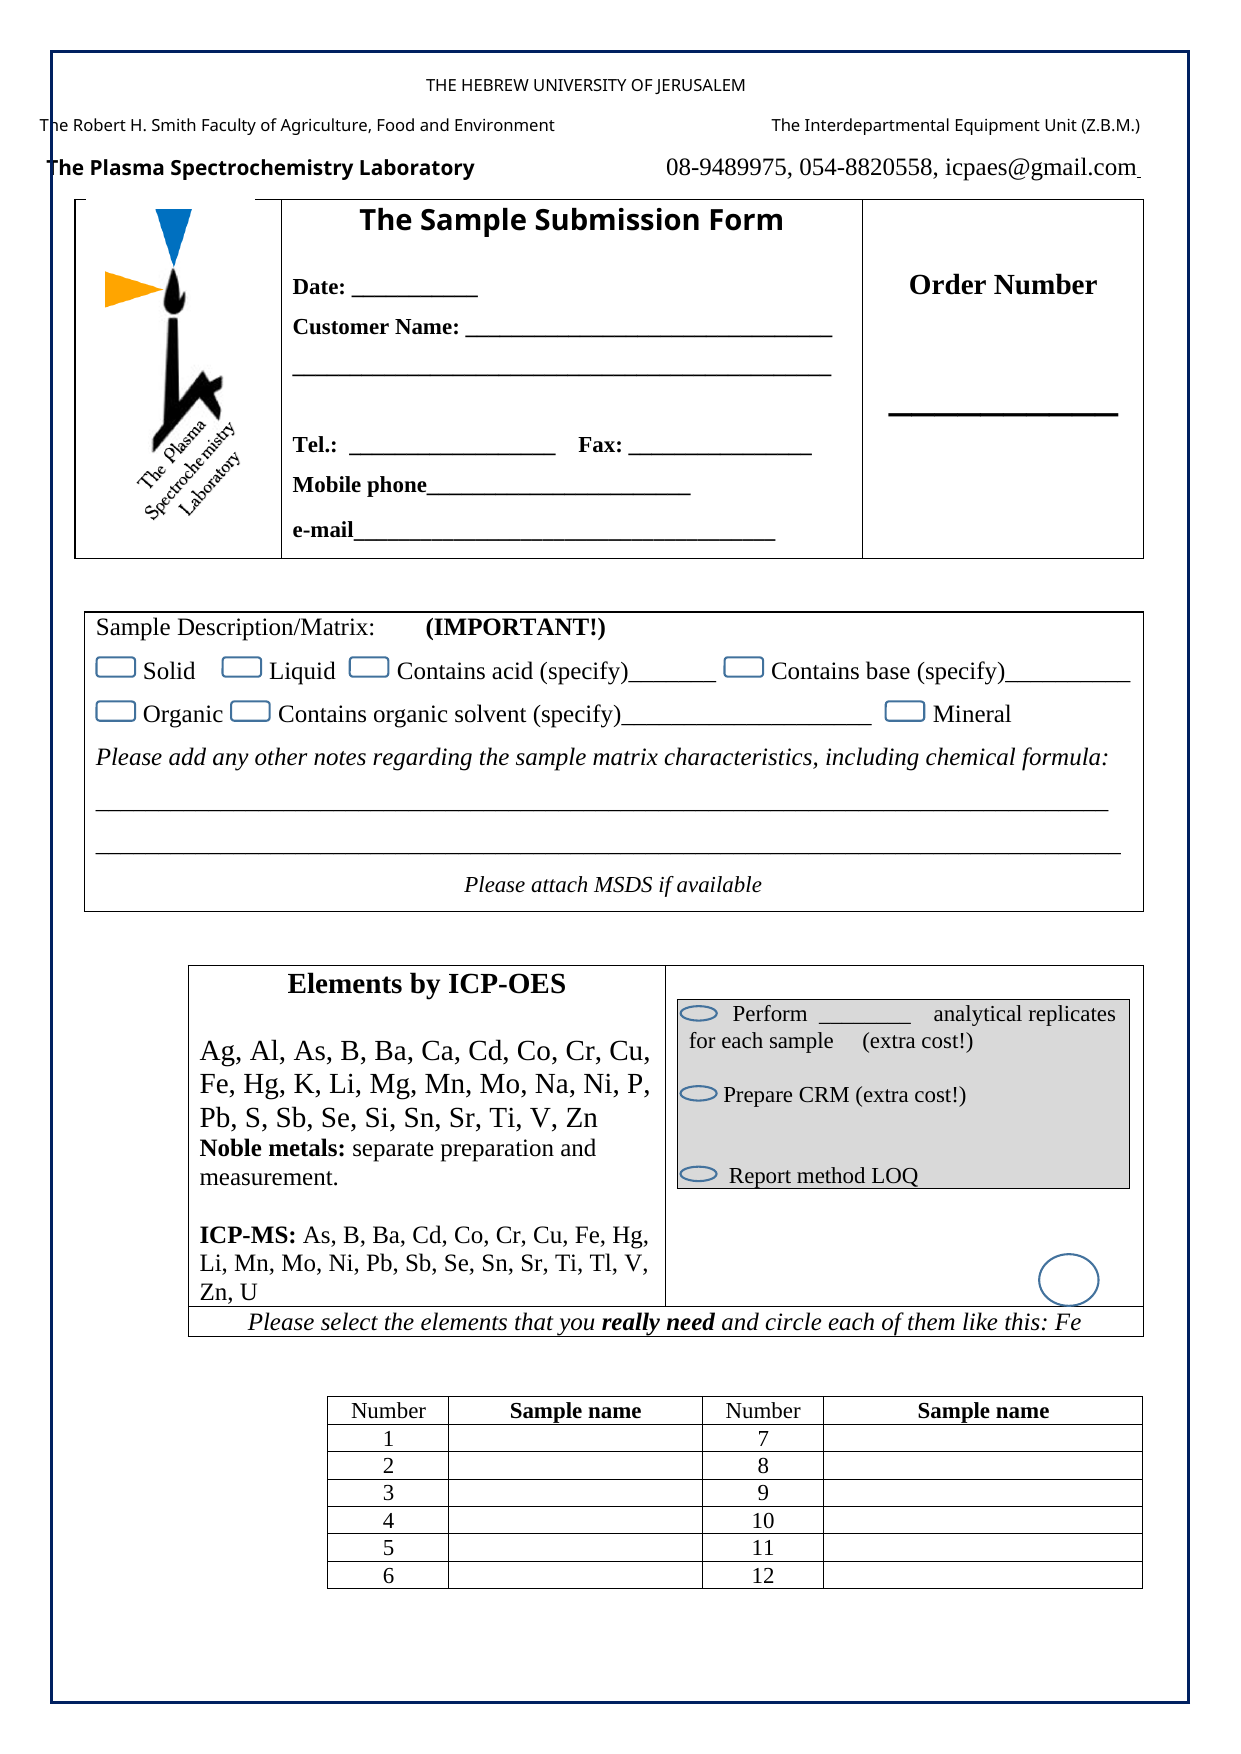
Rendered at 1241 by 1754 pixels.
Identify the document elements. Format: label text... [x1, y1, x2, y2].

table_cell [449, 1562, 702, 1588]
table_cell 4 [328, 1507, 448, 1533]
table_cell [824, 1480, 1142, 1506]
table_cell 2 [328, 1452, 448, 1478]
table_cell [824, 1452, 1142, 1478]
table_cell 6 [328, 1562, 448, 1588]
table_cell 1 [328, 1425, 448, 1451]
table_cell Please select the elements that you really need and circle each of them like this: Fe [189, 1307, 1143, 1336]
picture [86, 199, 255, 528]
table_cell 7 [703, 1425, 823, 1451]
table_cell 5 [328, 1534, 448, 1561]
table_cell [449, 1534, 702, 1561]
table_cell 12 [703, 1562, 823, 1588]
table_cell [449, 1507, 702, 1533]
table_cell [449, 1425, 702, 1451]
table_cell 11 [703, 1534, 823, 1561]
table_header Sample Description/Matrix: (IMPORTANT!) Solid Liquid Contains acid (specify)_______ Contains base (specify)__________ Organic Contains organic solvent (specify)____________________ Mineral Please add any other notes regarding the sample matrix characteristics, including chemical formula: _________________________________________________________________________________ __________________________________________________________________________________ Please attach MSDS if available [85, 613, 1143, 911]
table_header Number [328, 1397, 448, 1424]
table_header [76, 200, 281, 557]
table_cell [824, 1425, 1142, 1451]
table_header The Sample Submission Form Date: ___________ Customer Name: ________________________________ _______________________________________________ Tel.: __________________ Fax: ________________ Mobile phone_______________________ e-mail______________________________________ [282, 200, 862, 557]
table_cell [449, 1452, 702, 1478]
table_header Number [703, 1397, 823, 1424]
table_cell [824, 1562, 1142, 1588]
table_cell [824, 1507, 1142, 1533]
table_header Elements by ICP-OES Ag, Al, As, B, Ba, Ca, Cd, Co, Cr, Cu, Fe, Hg, K, Li, Mg, Mn, Mo, Na, Ni, P, Pb, S, Sb, Se, Si, Sn, Sr, Ti, V, Zn Noble metals: separate preparation and measurement. ICP-MS: As, B, Ba, Cd, Co, Cr, Cu, Fe, Hg, Li, Mn, Mo, Ni, Pb, Sb, Se, Sn, Sr, Ti, Tl, V, Zn, U [189, 966, 665, 1306]
table_cell 10 [703, 1507, 823, 1533]
table_cell 9 [703, 1480, 823, 1506]
table_header Sample name [824, 1397, 1142, 1424]
table_header Order Number __________ [863, 200, 1143, 557]
table_cell 8 [703, 1452, 823, 1478]
table_cell [449, 1480, 702, 1506]
table_cell [824, 1534, 1142, 1561]
table_cell 3 [328, 1480, 448, 1506]
table_header Sample name [449, 1397, 702, 1424]
table_header [666, 966, 1143, 1306]
